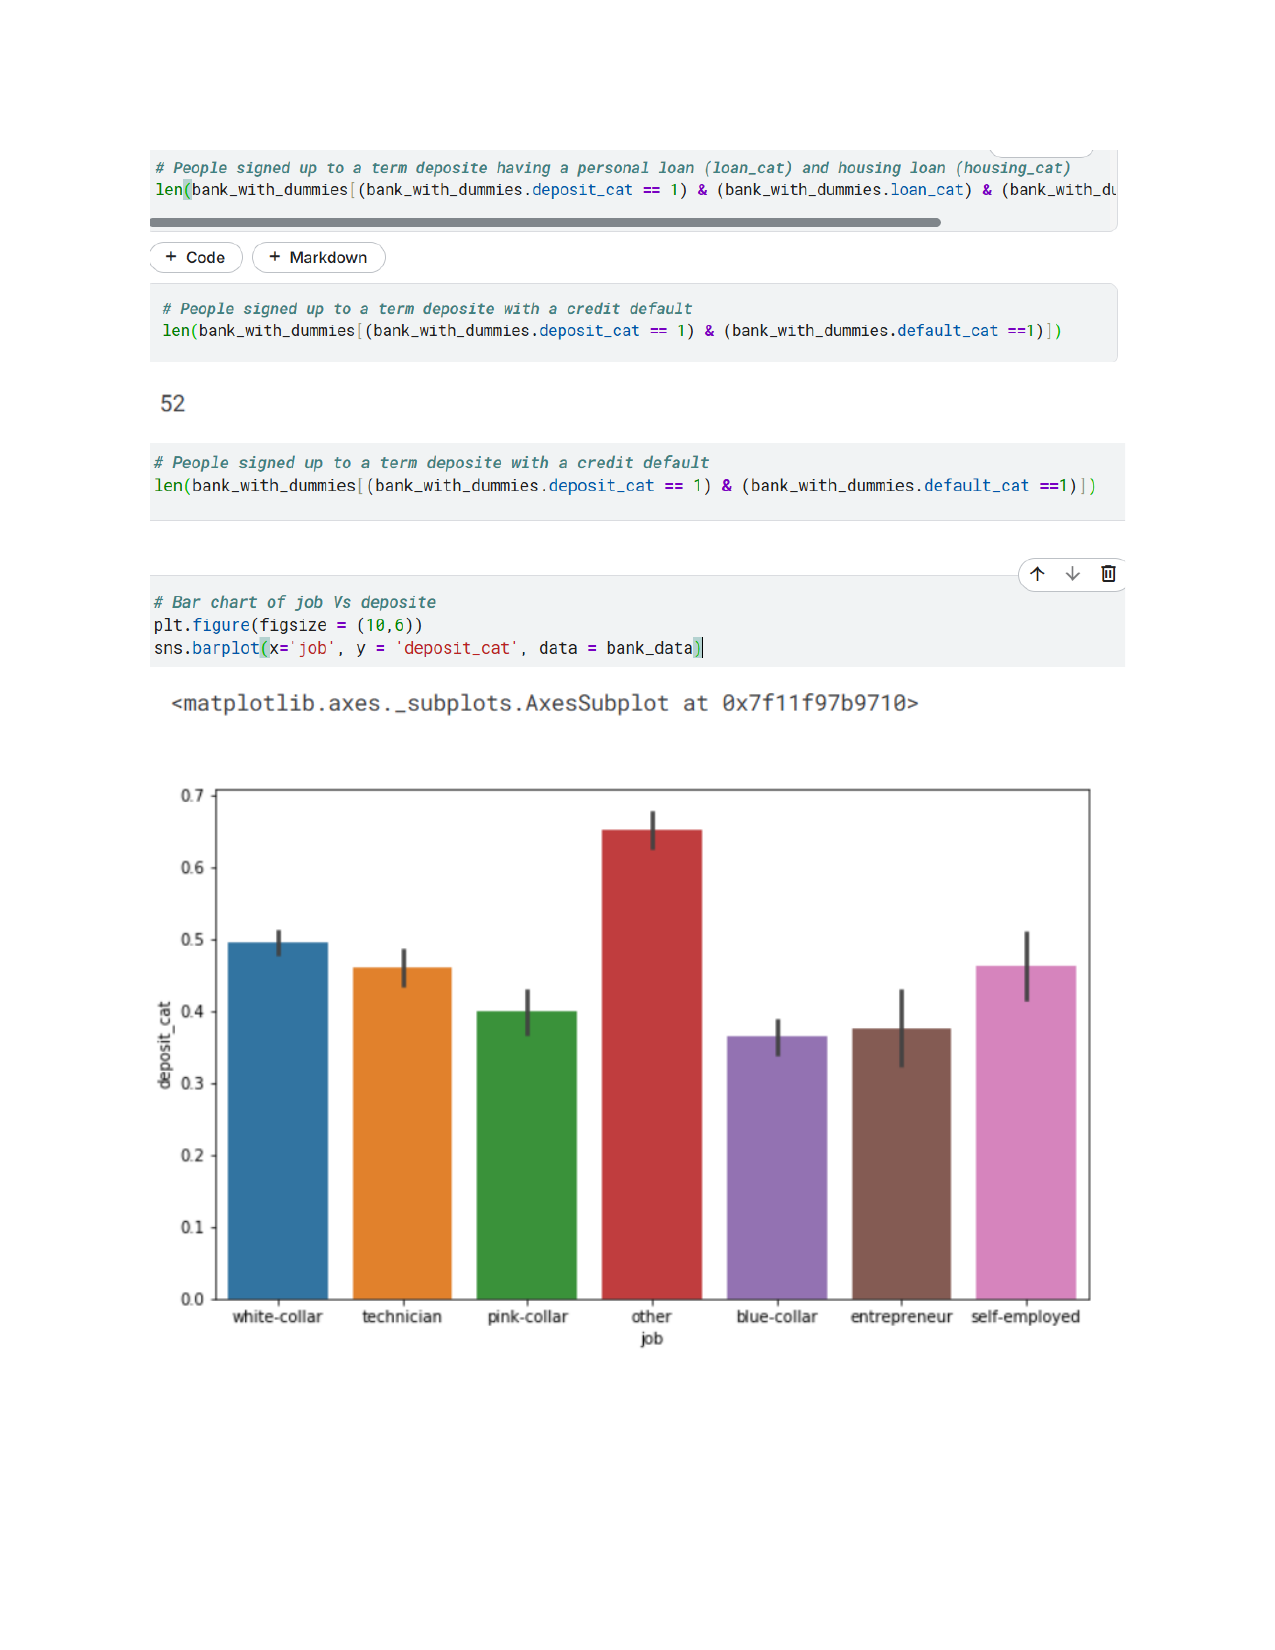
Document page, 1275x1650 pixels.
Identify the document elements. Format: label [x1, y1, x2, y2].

picture [150, 382, 197, 423]
picture [150, 150, 1125, 362]
picture [150, 687, 1117, 1356]
picture [150, 443, 1125, 667]
